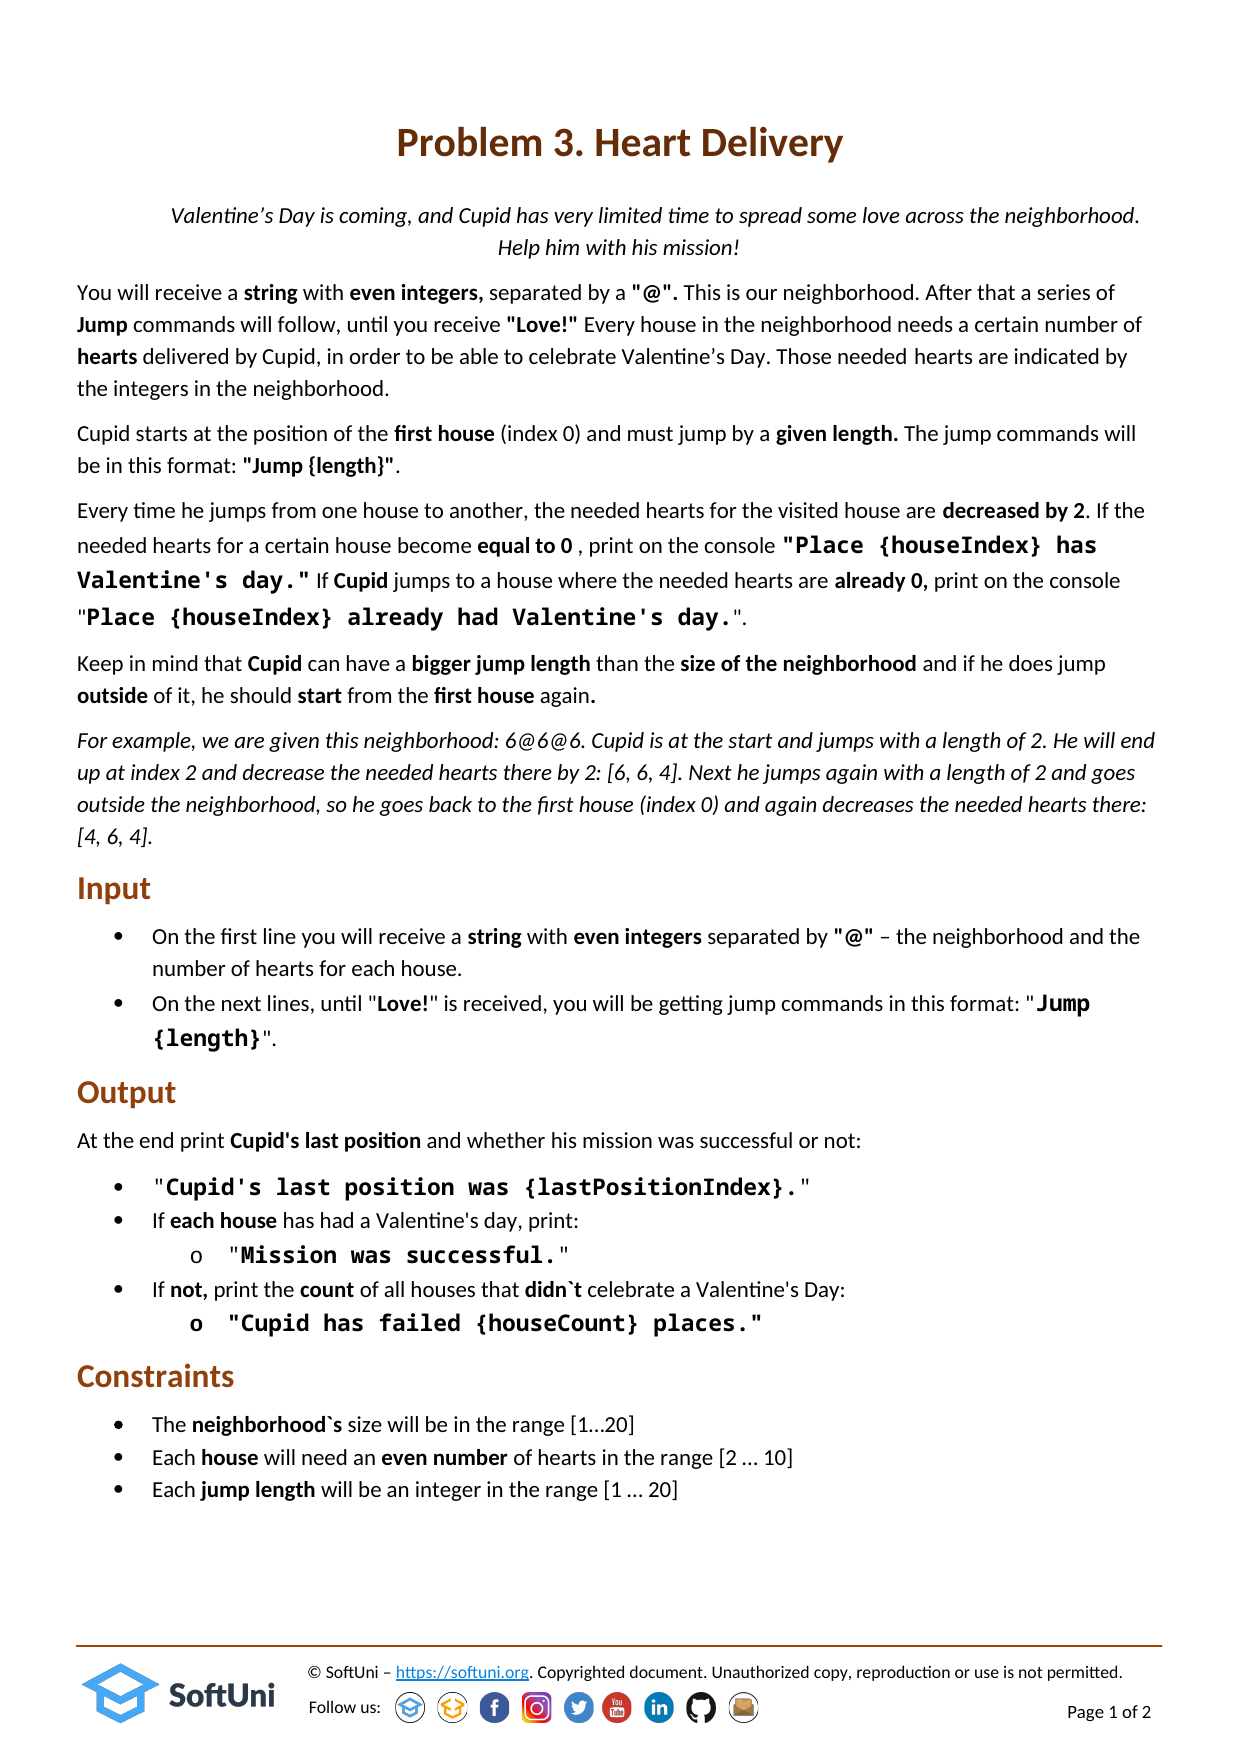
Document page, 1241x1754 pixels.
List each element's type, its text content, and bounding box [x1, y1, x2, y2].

picture [437, 1692, 468, 1723]
picture [665, 1692, 674, 1701]
picture [395, 1692, 425, 1723]
list On the next lines, until "Love!" is received, you will be getting jump commands in this format: "Jump {length}". [114, 986, 1163, 1054]
picture [564, 1692, 594, 1723]
text At the end print Cupid's last position and whether his mission was successful or not: [77, 1126, 1163, 1154]
subtitle Input [77, 867, 1163, 908]
subtitle Output [77, 1071, 1163, 1112]
picture [665, 1714, 674, 1723]
picture [602, 1692, 632, 1723]
picture [479, 1692, 510, 1723]
list On the first line you will receive a string with even integers separated by "@" – the neighborhood and the number of hearts for each house. [114, 922, 1163, 982]
list Each house will need an even number of hearts in the range [2 … 10] [114, 1443, 1163, 1471]
list The neighborhood`s size will be in the range [1…20] [114, 1411, 1163, 1439]
text You will receive a string with even integers, separated by a "@". This is our neighborhood. After that a series of Jump commands will follow, until you receive "Love!" Every house in the neighborhood needs a certain number of hearts delivered by Cupid, in order to be able to celebrate Valentine’s Day. Those needed hearts are indicated by the integers in the neighborhood. [77, 278, 1163, 402]
picture [644, 1692, 653, 1701]
subtitle Problem 3. Heart Delivery [77, 116, 1163, 167]
text Valentine’s Day is coming, and Cupid has very limited time to spread some love across the neighborhood. Help him with his mission! [77, 201, 1163, 261]
picture [686, 1692, 716, 1723]
picture [522, 1692, 552, 1723]
list If each house has had a Valentine's day, print: [114, 1207, 1163, 1234]
text Cupid starts at the position of the first house (index 0) and must jump by a given length. The jump commands will be in this format: "Jump {length}". [77, 419, 1163, 479]
picture [728, 1692, 759, 1723]
list "Cupid's last position was {lastPositionIndex}." [114, 1171, 1163, 1202]
picture [644, 1714, 653, 1723]
list Each jump length will be an integer in the range [1 … 20] [114, 1475, 1163, 1503]
text Every time he jumps from one house to another, the needed hearts for the visited house are decreased by 2. If the needed hearts for a certain house become equal to 0 , print on the console "Place {houseIndex} has Valentine's day." If Cupid jumps to a house where the needed hearts are already 0, print on the console "Place {houseIndex} already had Valentine's day.". [77, 496, 1163, 632]
picture [75, 1658, 281, 1729]
subtitle Constraints [77, 1356, 1163, 1396]
list "Mission was successful." [189, 1239, 1163, 1270]
text For example, we are given this neighborhood: 6@6@6. Cupid is at the start and jumps with a length of 2. He will end up at index 2 and decrease the needed hearts there by 2: [6, 6, 4]. Next he jumps again with a length of 2 and goes outside the neighborhood, so he goes back to the first house (index 0) and again decreases the needed hearts there: [4, 6, 4]. [77, 726, 1163, 850]
list If not, print the count of all houses that didn`t celebrate a Valentine's Day: [114, 1275, 1163, 1303]
list "Cupid has failed {houseCount} places." [189, 1307, 1163, 1338]
picture [658, 1705, 667, 1714]
text Keep in mind that Cupid can have a bigger jump length than the size of the neighborhood and if he does jump outside of it, he should start from the first house again. [77, 649, 1163, 709]
